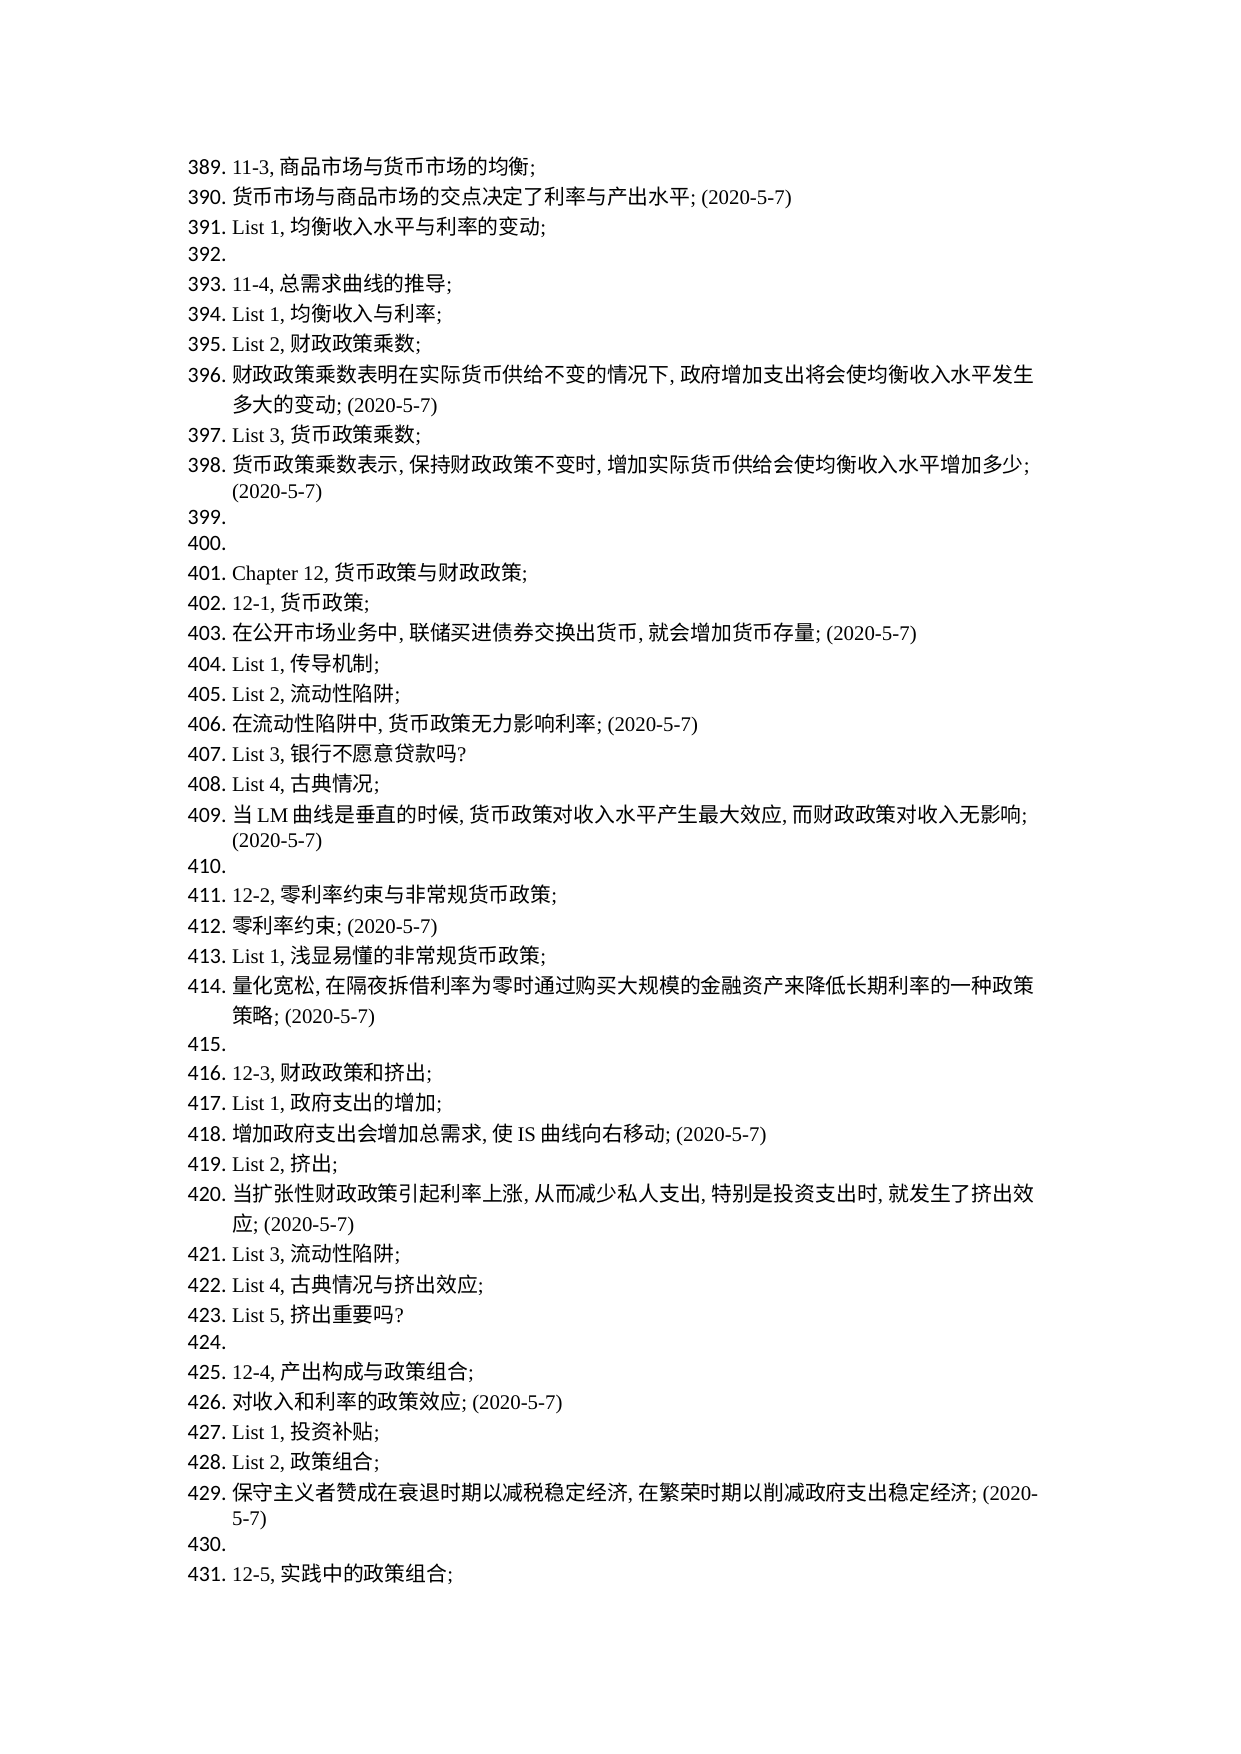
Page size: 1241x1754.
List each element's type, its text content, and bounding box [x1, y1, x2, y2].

list 12-2, 零利率约束与非常规货币政策; [187, 879, 1053, 909]
list 保守主义者赞成在衰退时期以减税稳定经济, 在繁荣时期以削减政府支出稳定经济; (2020-5-7) [187, 1476, 1053, 1530]
list 量化宽松, 在隔夜拆借利率为零时通过购买大规模的金融资产来降低长期利率的一种政策策略; (2020-5-7) [187, 969, 1053, 1030]
list 零利率约束; (2020-5-7) [187, 909, 1053, 939]
list List 1, 均衡收入水平与利率的变动; [187, 210, 1053, 241]
list 货币政策乘数表示, 保持财政政策不变时, 增加实际货币供给会使均衡收入水平增加多少; (2020-5-7) [187, 448, 1053, 503]
list 12-1, 货币政策; [187, 586, 1053, 617]
list 在公开市场业务中, 联储买进债券交换出货币, 就会增加货币存量; (2020-5-7) [187, 617, 1053, 647]
list 财政政策乘数表明在实际货币供给不变的情况下, 政府增加支出将会使均衡收入水平发生多大的变动; (2020-5-7) [187, 358, 1053, 418]
list 当扩张性财政政策引起利率上涨, 从而减少私人支出, 特别是投资支出时, 就发生了挤出效应; (2020-5-7) [187, 1177, 1053, 1238]
list 当LM曲线是垂直的时候, 货币政策对收入水平产生最大效应, 而财政政策对收入无影响; (2020-5-7) [187, 798, 1053, 852]
list List 3, 银行不愿意贷款吗? [187, 737, 1053, 768]
list Chapter 12, 货币政策与财政政策; [187, 556, 1053, 586]
list 11-3, 商品市场与货币市场的均衡; [187, 150, 1053, 180]
list List 1, 浅显易懂的非常规货币政策; [187, 939, 1053, 969]
list List 2, 财政政策乘数; [187, 328, 1053, 358]
list 12-5, 实践中的政策组合; [187, 1557, 1053, 1587]
list List 2, 流动性陷阱; [187, 677, 1053, 707]
list List 1, 政府支出的增加; [187, 1087, 1053, 1117]
list 在流动性陷阱中, 货币政策无力影响利率; (2020-5-7) [187, 707, 1053, 737]
list List 1, 传导机制; [187, 647, 1053, 677]
list List 3, 流动性陷阱; [187, 1238, 1053, 1268]
list 增加政府支出会增加总需求, 使IS曲线向右移动; (2020-5-7) [187, 1117, 1053, 1147]
list List 4, 古典情况与挤出效应; [187, 1268, 1053, 1298]
list 货币市场与商品市场的交点决定了利率与产出水平; (2020-5-7) [187, 180, 1053, 210]
list List 3, 货币政策乘数; [187, 418, 1053, 448]
list List 1, 均衡收入与利率; [187, 297, 1053, 328]
list 对收入和利率的政策效应; (2020-5-7) [187, 1385, 1053, 1415]
list 11-4, 总需求曲线的推导; [187, 267, 1053, 297]
list List 4, 古典情况; [187, 768, 1053, 798]
list List 2, 挤出; [187, 1147, 1053, 1177]
list 12-3, 财政政策和挤出; [187, 1056, 1053, 1087]
list 12-4, 产出构成与政策组合; [187, 1355, 1053, 1385]
list List 5, 挤出重要吗? [187, 1298, 1053, 1328]
list List 2, 政策组合; [187, 1446, 1053, 1476]
list List 1, 投资补贴; [187, 1415, 1053, 1446]
